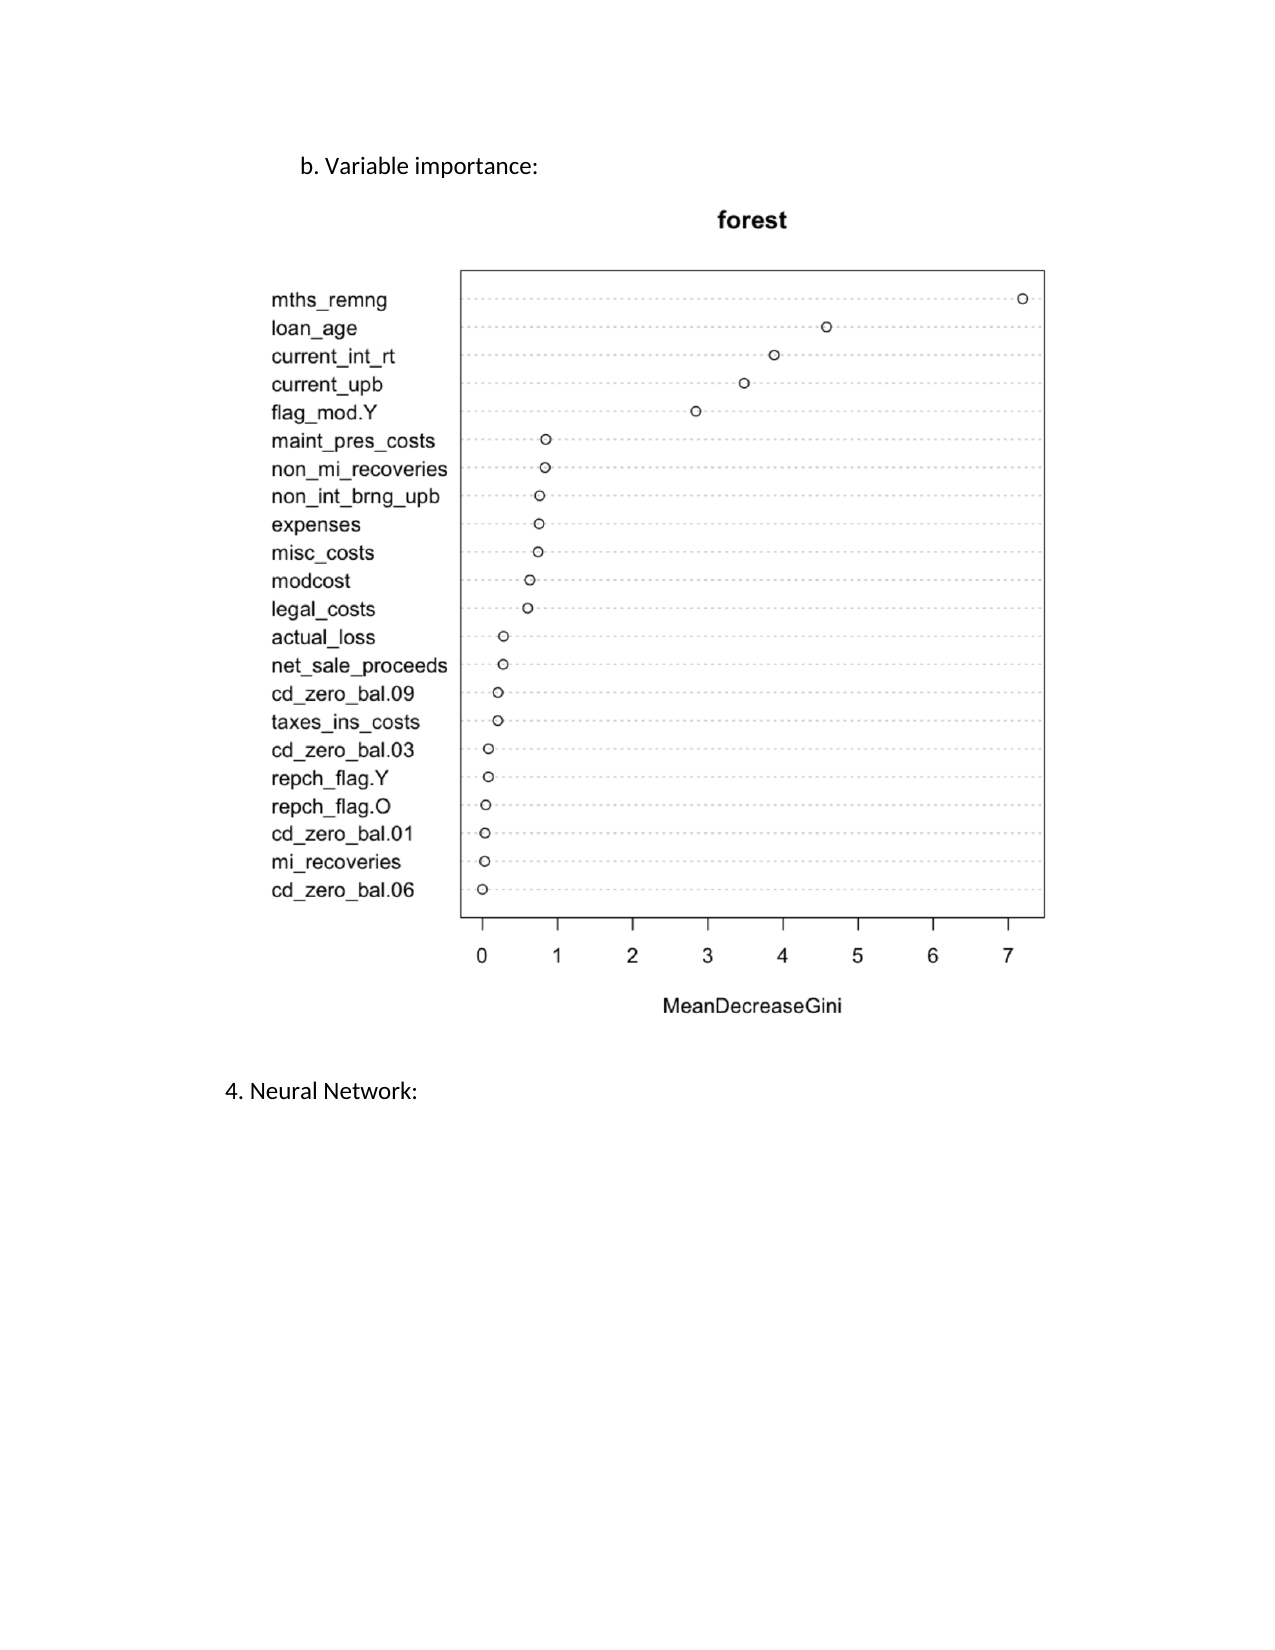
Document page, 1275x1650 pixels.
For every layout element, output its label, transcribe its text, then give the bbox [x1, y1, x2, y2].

text 4. Neural Network: [150, 1076, 1125, 1106]
text b. Variable importance: [225, 150, 1125, 180]
picture [225, 180, 1200, 1045]
